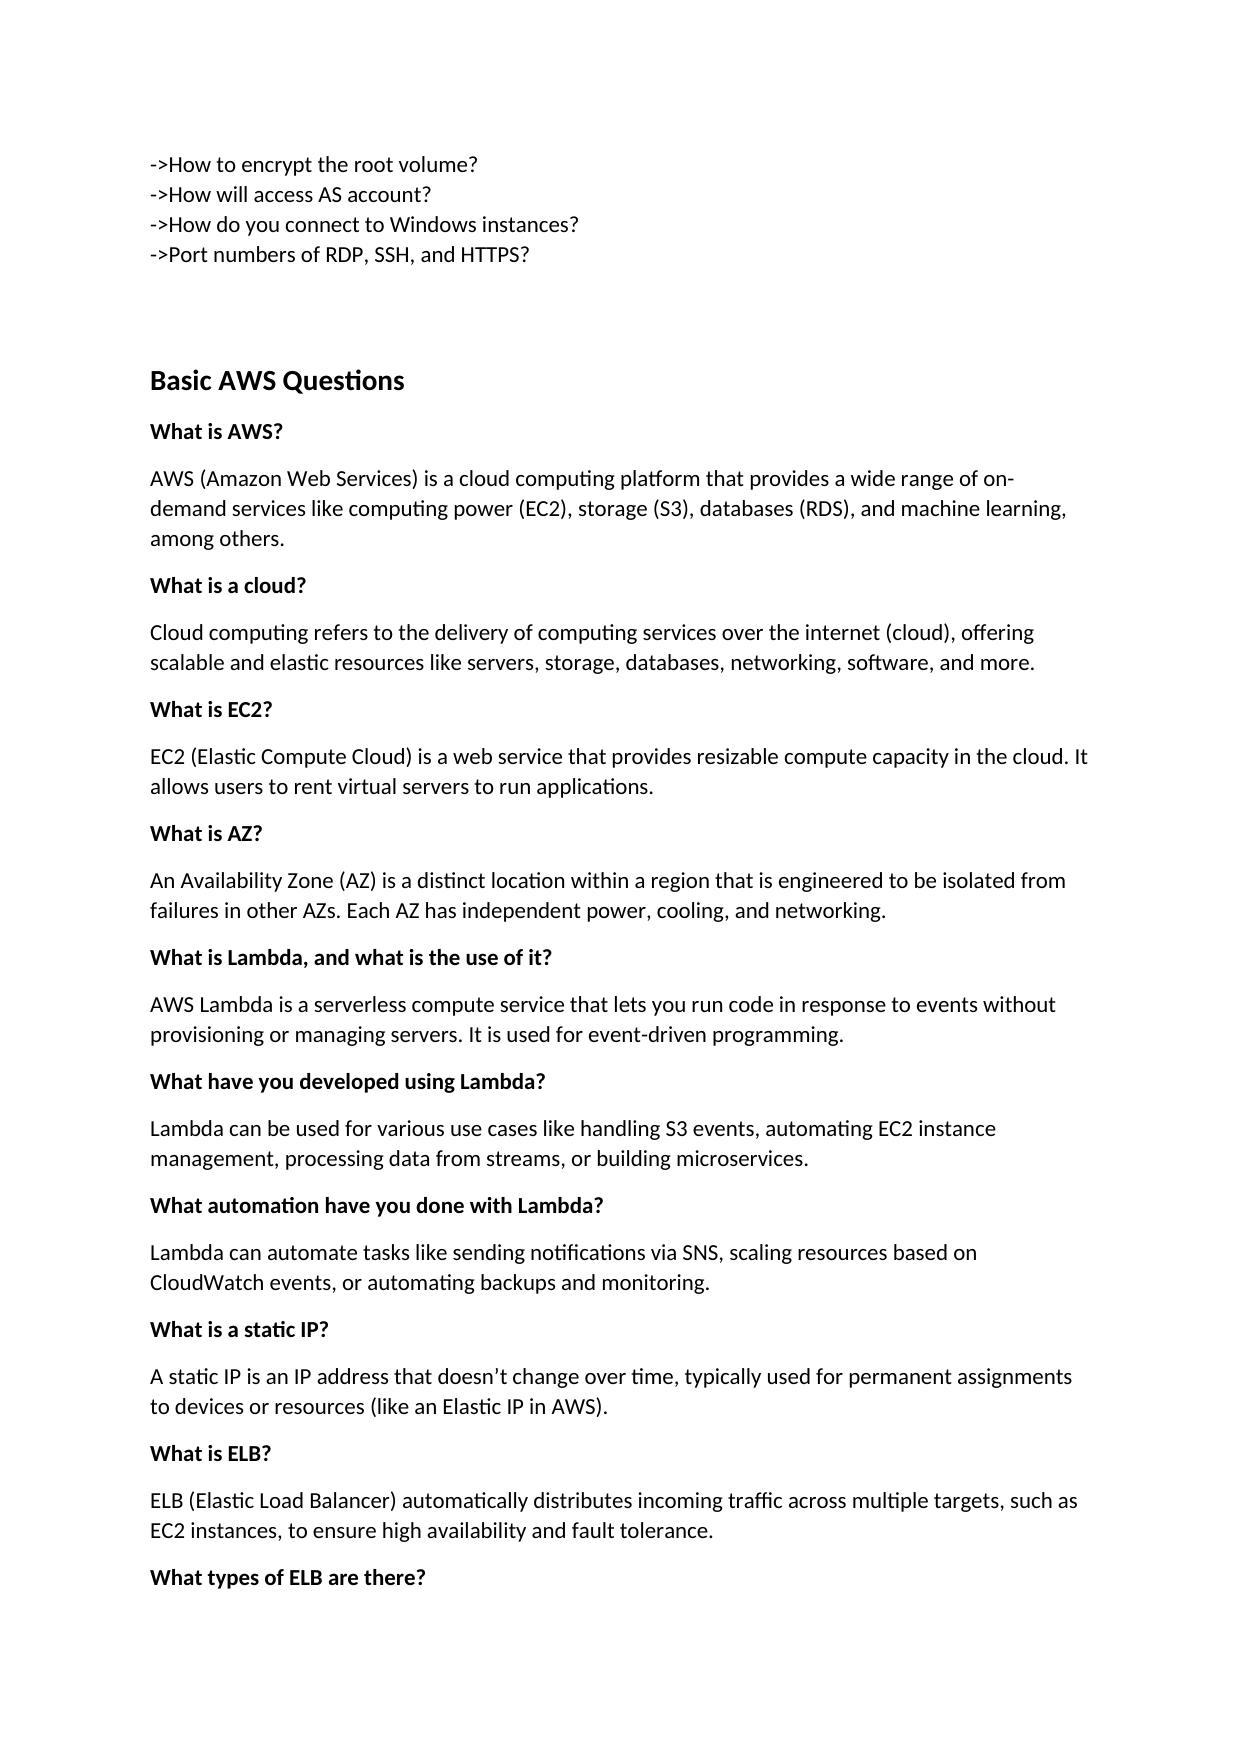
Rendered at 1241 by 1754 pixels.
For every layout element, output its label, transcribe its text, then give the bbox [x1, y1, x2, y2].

text Lambda can be used for various use cases like handling S3 events, automating EC2 instance management, processing data from streams, or building microservices. [150, 1114, 1090, 1172]
text What have you developed using Lambda? [150, 1067, 1090, 1095]
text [150, 150, 1090, 398]
text What is Lambda, and what is the use of it? [150, 943, 1090, 971]
text A static IP is an IP address that doesn’t change over time, typically used for permanent assignments to devices or resources (like an Elastic IP in AWS). [150, 1362, 1090, 1420]
text What is a static IP? [150, 1315, 1090, 1343]
text What types of ELB are there? [150, 1563, 1090, 1591]
text ELB (Elastic Load Balancer) automatically distributes incoming traffic across multiple targets, such as EC2 instances, to ensure high availability and fault tolerance. [150, 1486, 1090, 1544]
text What is a cloud? [150, 571, 1090, 599]
text Lambda can automate tasks like sending notifications via SNS, scaling resources based on CloudWatch events, or automating backups and monitoring. [150, 1238, 1090, 1296]
text AWS Lambda is a serverless compute service that lets you run code in response to events without provisioning or managing servers. It is used for event-driven programming. [150, 990, 1090, 1048]
text AWS (Amazon Web Services) is a cloud computing platform that provides a wide range of on-demand services like computing power (EC2), storage (S3), databases (RDS), and machine learning, among others. [150, 464, 1090, 552]
text An Availability Zone (AZ) is a distinct location within a region that is engineered to be isolated from failures in other AZs. Each AZ has independent power, cooling, and networking. [150, 866, 1090, 924]
text What is ELB? [150, 1439, 1090, 1467]
text What automation have you done with Lambda? [150, 1191, 1090, 1219]
text What is EC2? [150, 695, 1090, 723]
text EC2 (Elastic Compute Cloud) is a web service that provides resizable compute capacity in the cloud. It allows users to rent virtual servers to run applications. [150, 742, 1090, 800]
text Cloud computing refers to the delivery of computing services over the internet (cloud), offering scalable and elastic resources like servers, storage, databases, networking, software, and more. [150, 618, 1090, 676]
text What is AZ? [150, 819, 1090, 847]
text What is AWS? [150, 417, 1090, 445]
